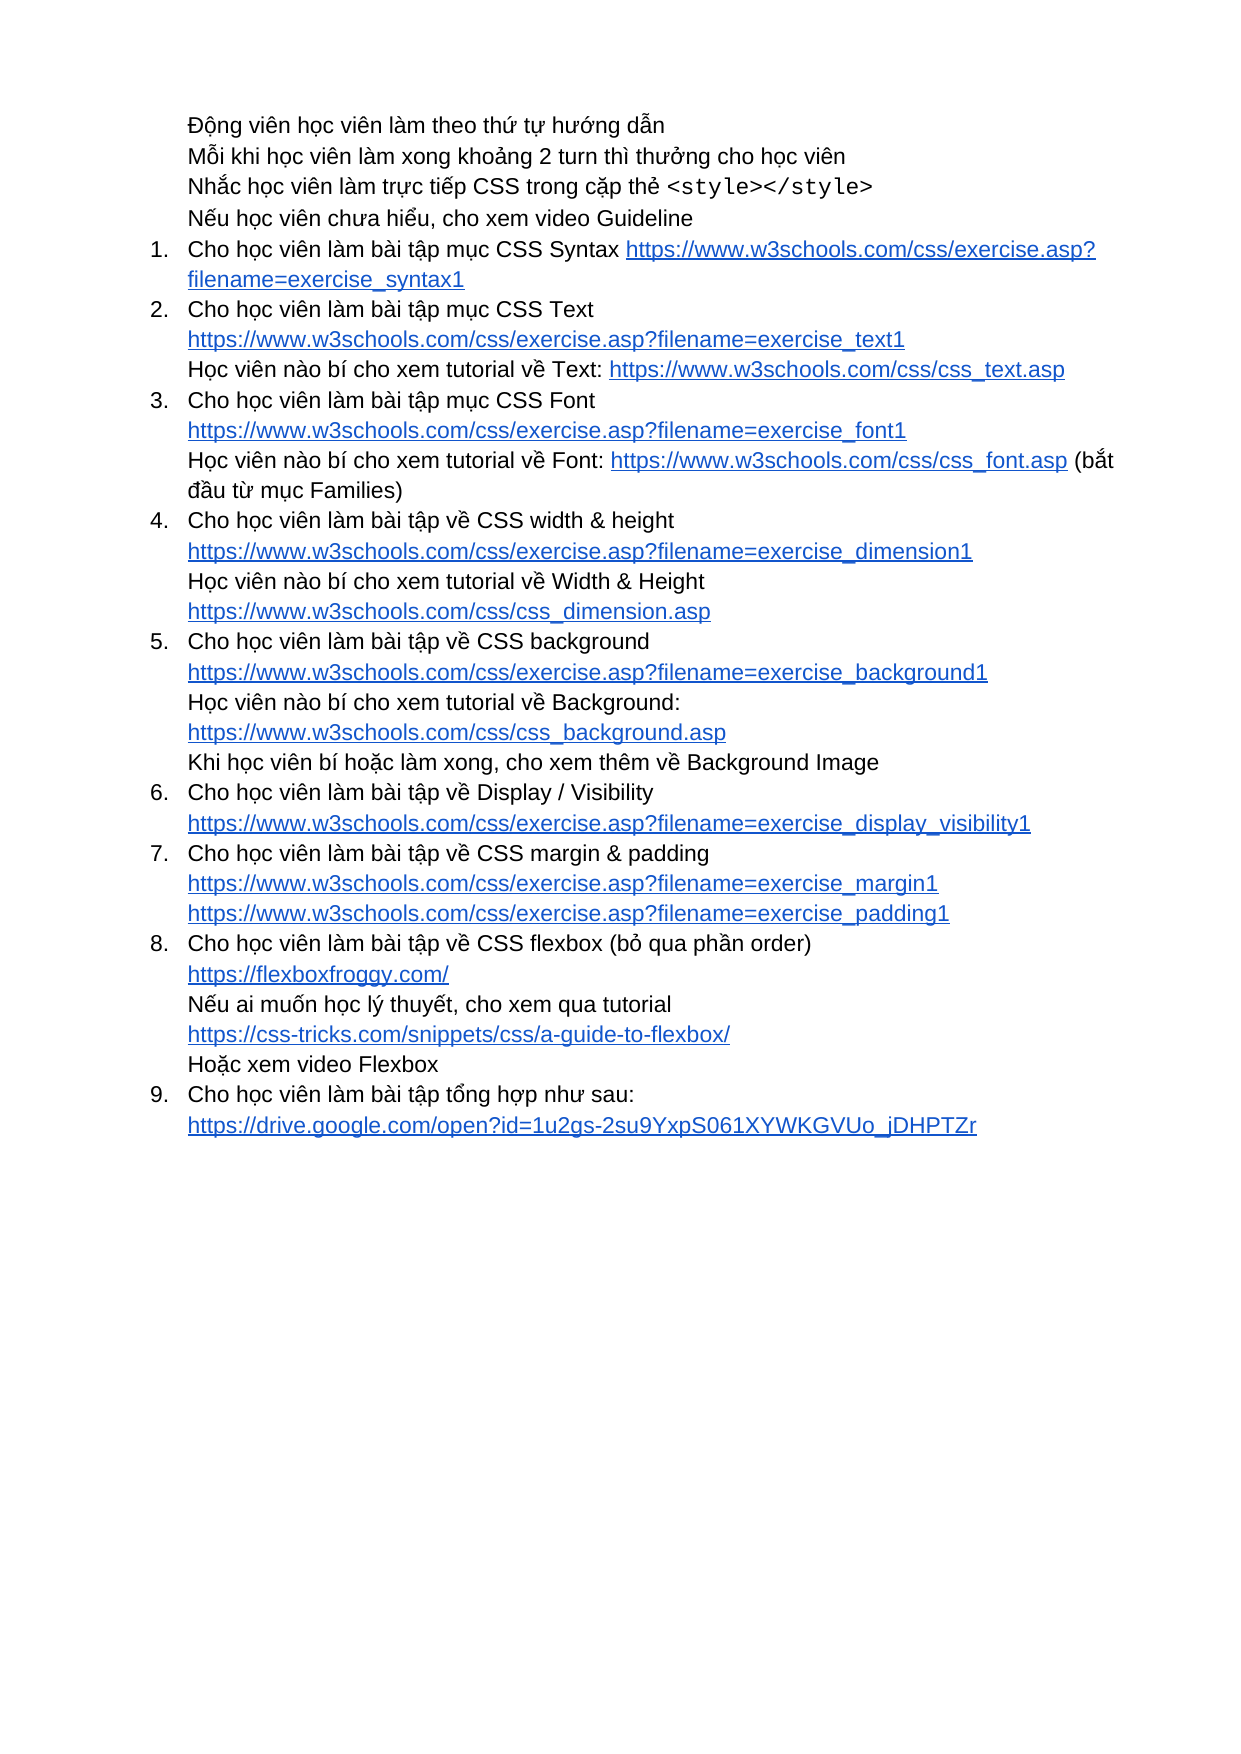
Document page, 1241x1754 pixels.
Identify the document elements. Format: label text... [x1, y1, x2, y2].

text Học viên nào bí cho xem tutorial về Font: https://www.w3schools.com/css/css_font.asp (bắt đầu từ mục Families) [187, 447, 1128, 504]
list Cho học viên làm bài tập mục CSS Font [150, 387, 1128, 413]
text Nếu ai muốn học lý thuyết, cho xem qua tutorial [187, 991, 1128, 1017]
list Cho học viên làm bài tập tổng hợp như sau: [150, 1081, 1128, 1108]
text https://css-tricks.com/snippets/css/a-guide-to-flexbox/ [187, 1021, 1128, 1047]
text https://www.w3schools.com/css/exercise.asp?filename=exercise_text1 [187, 326, 1128, 353]
text Hoặc xem video Flexbox [187, 1051, 1128, 1078]
list Cho học viên làm bài tập về CSS margin & padding [150, 840, 1128, 866]
text https://drive.google.com/open?id=1u2gs-2su9YxpS061XYWKGVUo_jDHPTZr [187, 1112, 1128, 1138]
list Cho học viên làm bài tập về Display / Visibility [150, 779, 1128, 806]
text Học viên nào bí cho xem tutorial về Width & Height [187, 568, 1128, 594]
list Cho học viên làm bài tập về CSS background [150, 628, 1128, 655]
text https://www.w3schools.com/css/exercise.asp?filename=exercise_dimension1 [187, 538, 1128, 564]
text Học viên nào bí cho xem tutorial về Text: https://www.w3schools.com/css/css_text.asp [112, 356, 1128, 383]
text https://www.w3schools.com/css/exercise.asp?filename=exercise_display_visibility1 [187, 809, 1128, 836]
text https://www.w3schools.com/css/exercise.asp?filename=exercise_margin1 [187, 870, 1128, 896]
text https://www.w3schools.com/css/exercise.asp?filename=exercise_padding1 [187, 900, 1128, 927]
text https://www.w3schools.com/css/css_dimension.asp [187, 598, 1128, 624]
text Học viên nào bí cho xem tutorial về Background: https://www.w3schools.com/css/css_background.asp [187, 689, 1128, 745]
text Mỗi khi học viên làm xong khoảng 2 turn thì thưởng cho học viên [187, 143, 1128, 169]
list Cho học viên làm bài tập về CSS flexbox (bỏ qua phần order) [150, 930, 1128, 957]
text Động viên học viên làm theo thứ tự hướng dẫn [187, 112, 1128, 139]
text https://www.w3schools.com/css/exercise.asp?filename=exercise_font1 [187, 417, 1128, 443]
text https://www.w3schools.com/css/exercise.asp?filename=exercise_background1 [187, 658, 1128, 685]
list Cho học viên làm bài tập mục CSS Syntax https://www.w3schools.com/css/exercise.asp?filename=exercise_syntax1 [150, 236, 1128, 292]
text Khi học viên bí hoặc làm xong, cho xem thêm về Background Image [187, 749, 1128, 776]
list Cho học viên làm bài tập về CSS width & height [150, 507, 1128, 534]
text Nhắc học viên làm trực tiếp CSS trong cặp thẻ <style></style> [187, 173, 1128, 201]
text Nếu học viên chưa hiểu, cho xem video Guideline [187, 205, 1128, 232]
list Cho học viên làm bài tập mục CSS Text [150, 296, 1128, 322]
text https://flexboxfroggy.com/ [187, 961, 1128, 987]
